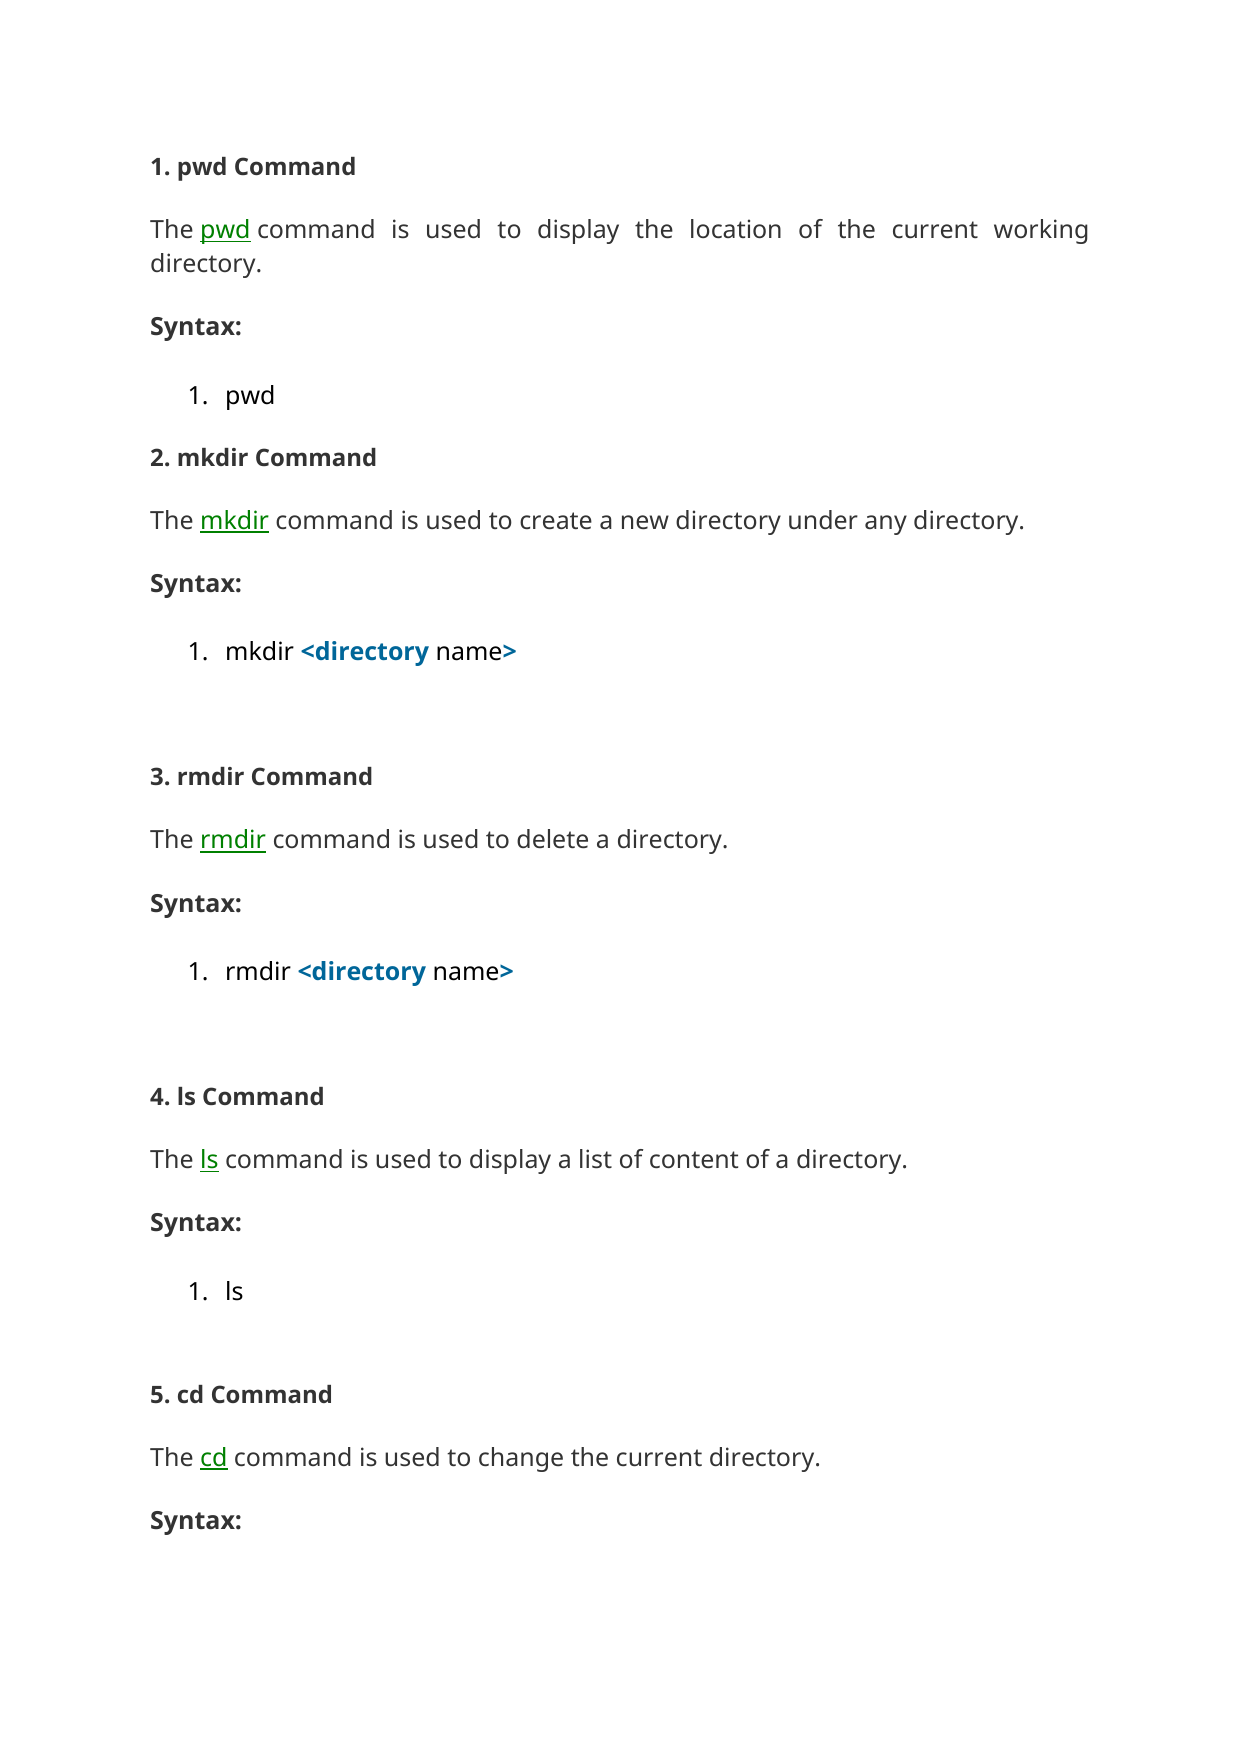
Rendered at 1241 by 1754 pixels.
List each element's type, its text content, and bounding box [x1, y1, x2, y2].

text The ls command is used to display a list of content of a directory. [150, 1142, 1090, 1176]
list mkdir <directory name> [187, 629, 1090, 668]
text The cd command is used to change the current directory. [150, 1439, 1090, 1473]
text 5. cd Command [150, 1378, 1090, 1410]
text Syntax: [150, 309, 1090, 343]
list rmdir <directory name> [187, 948, 1090, 987]
text Syntax: [150, 566, 1090, 599]
text 4. ls Command [150, 1080, 1090, 1112]
text Syntax: [150, 1503, 1090, 1537]
list pwd [187, 372, 1090, 411]
text The mkdir command is used to create a new directory under any directory. [150, 502, 1090, 536]
text 1. pwd Command [150, 150, 1090, 183]
text The pwd command is used to display the location of the current working directory. [150, 212, 1090, 280]
text 3. rmdir Command [150, 760, 1090, 793]
text Syntax: [150, 1205, 1090, 1239]
text 2. mkdir Command [150, 441, 1090, 473]
text The rmdir command is used to delete a directory. [150, 822, 1090, 856]
list ls [187, 1268, 1090, 1307]
text Syntax: [150, 885, 1090, 919]
